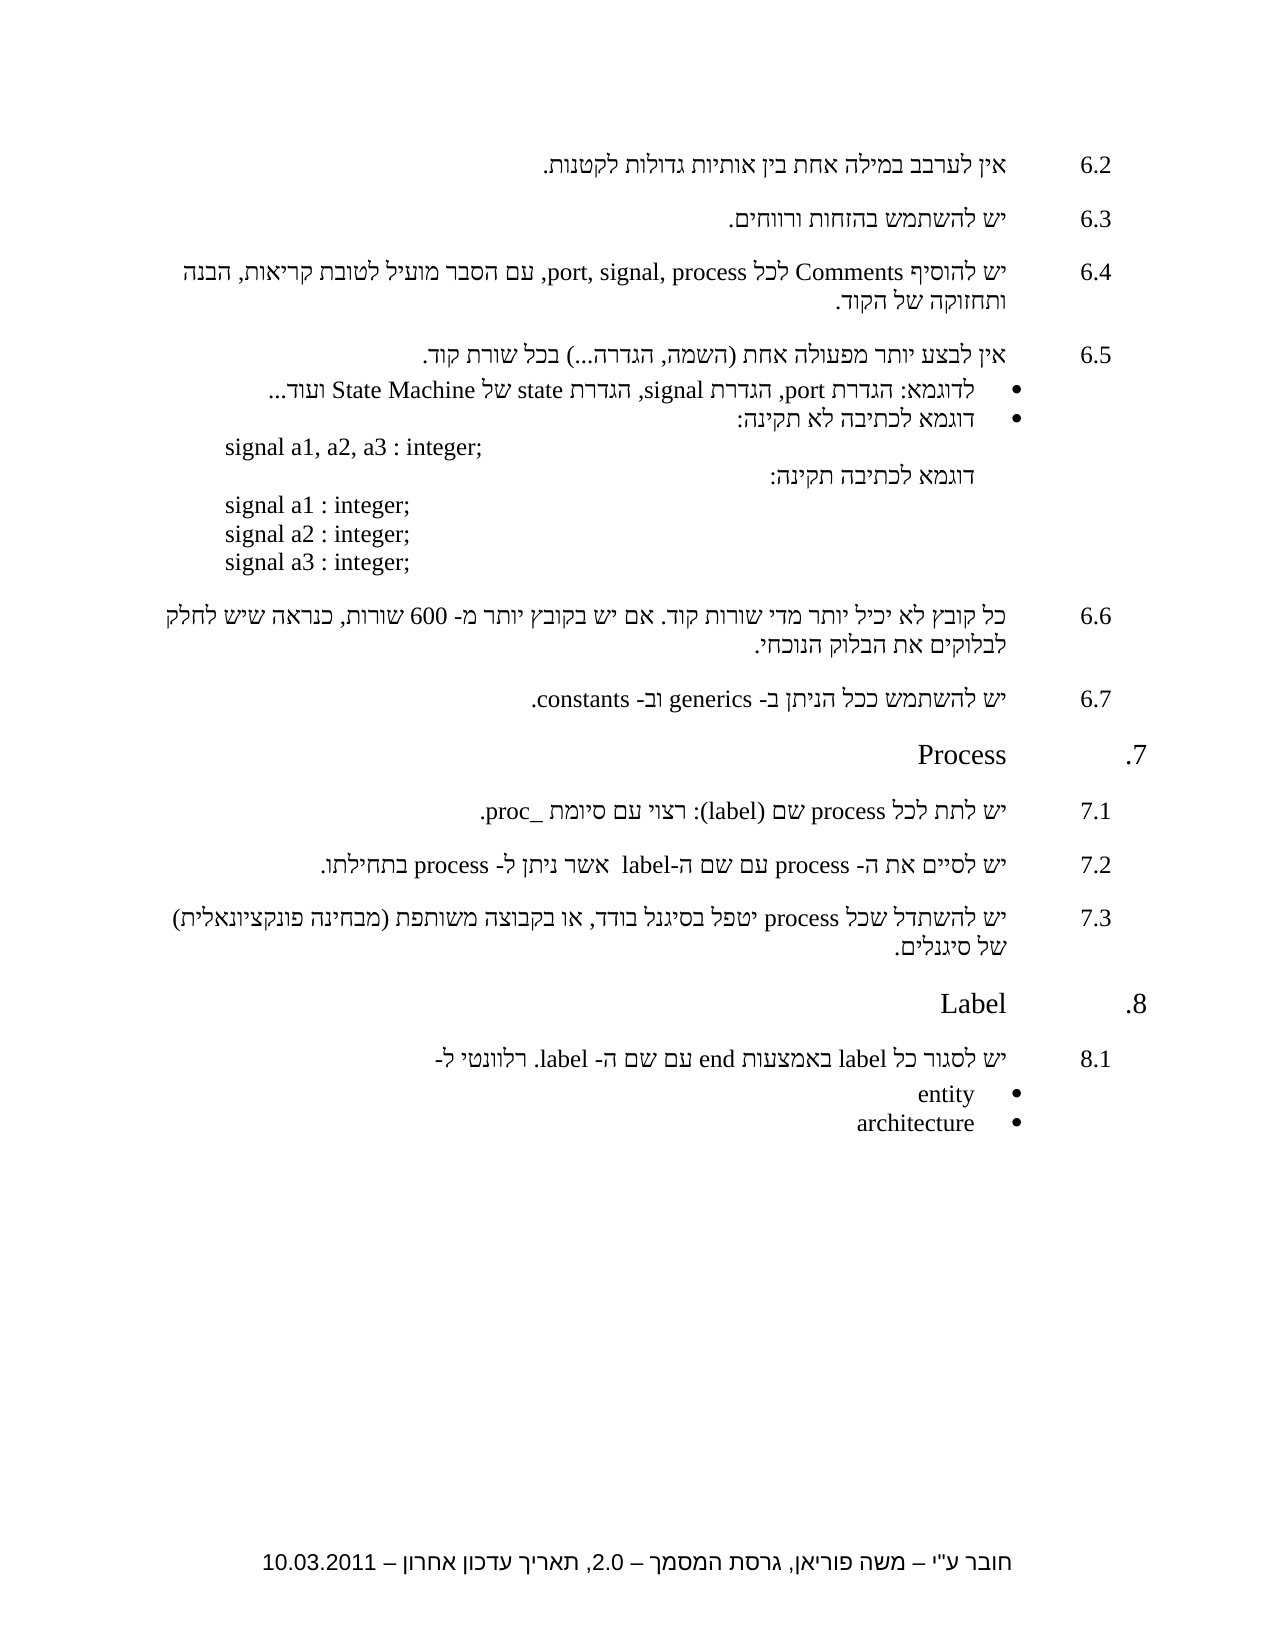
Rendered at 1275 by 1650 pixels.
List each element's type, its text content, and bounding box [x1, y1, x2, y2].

list לדוגמא: הגדרת port, הגדרת signal, הגדרת state של State Machine ועוד... [150, 375, 1012, 404]
list דוגמא לכתיבה לא תקינה: [150, 404, 1012, 432]
subtitle אין לבצע יותר מפעולה אחת (השמה, הגדרה...) בכל שורת קוד. [150, 340, 1080, 369]
subtitle כל קובץ לא יכיל יותר מדי שורות קוד. אם יש בקובץ יותר מ- 600 שורות, כנראה שיש לחלק לבלוקים את הבלוק הנוכחי. [150, 601, 1080, 659]
subtitle יש לסגור כל label באמצעות end עם שם ה- label. רלוונטי ל- [150, 1044, 1080, 1073]
subtitle אין לערבב במילה אחת בין אותיות גדולות לקטנות. [150, 150, 1080, 179]
text signal a1, a2, a3 : integer; [225, 432, 1125, 461]
text דוגמא לכתיבה תקינה: [150, 461, 1050, 490]
subtitle יש להוסיף Comments לכל port, signal, process, עם הסבר מועיל לטובת קריאות, הבנה ותחזוקה של הקוד. [150, 257, 1080, 315]
text signal a1 : integer; [225, 490, 1125, 519]
subtitle יש לתת לכל process שם (label): רצוי עם סיומת _proc. [150, 796, 1080, 825]
text signal a2 : integer; [225, 519, 1125, 547]
list entity [150, 1079, 1012, 1108]
subtitle יש להשתדל שכל process יטפל בסיגנל בודד, או בקבוצה משותפת (מבחינה פונקציונאלית) של סיגנלים. [150, 903, 1080, 961]
subtitle יש להשתמש בהזחות ורווחים. [150, 204, 1080, 232]
subtitle יש להשתמש ככל הניתן ב- generics וב- constants. [150, 684, 1080, 712]
list architecture [150, 1108, 1012, 1137]
text signal a3 : integer; [225, 547, 1125, 576]
subtitle Process [150, 737, 1125, 771]
subtitle Label [150, 986, 1125, 1019]
subtitle יש לסיים את ה- process עם שם ה-label אשר ניתן ל- process בתחילתו. [150, 850, 1080, 878]
